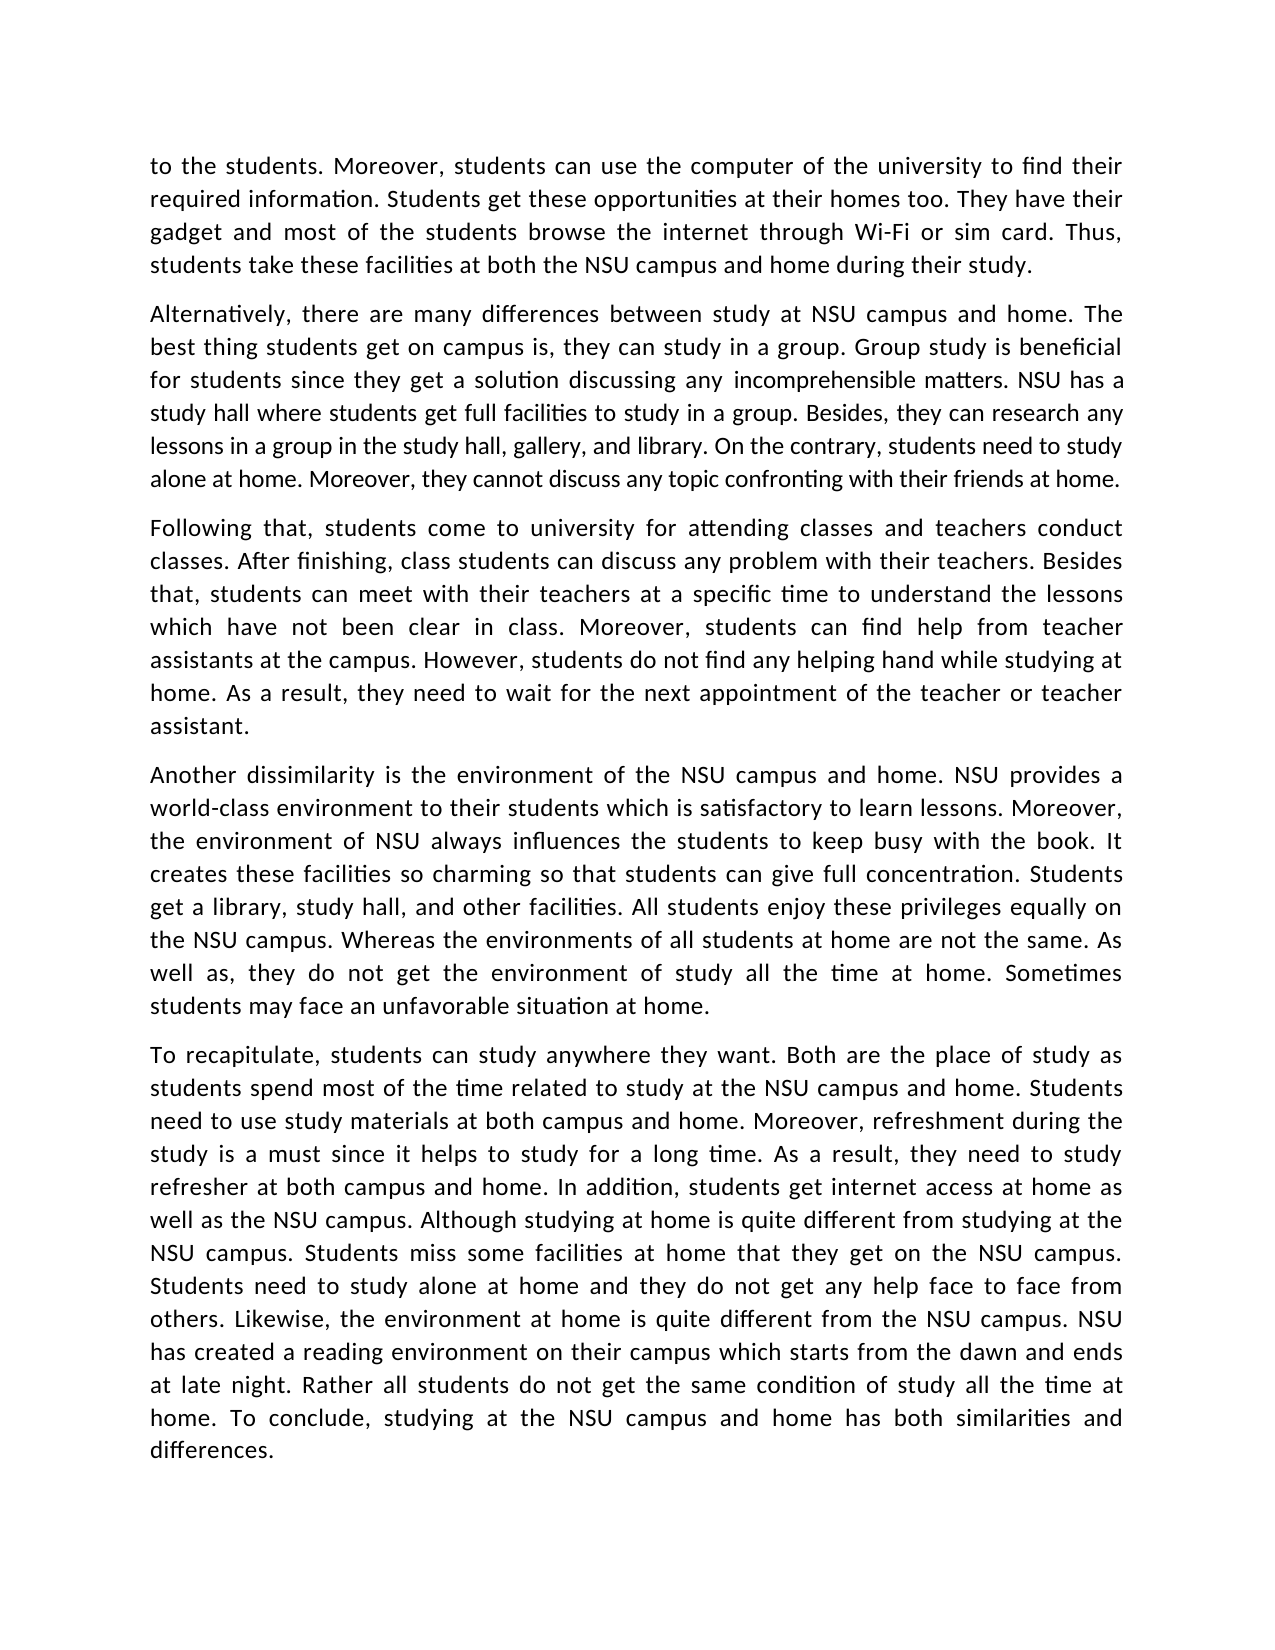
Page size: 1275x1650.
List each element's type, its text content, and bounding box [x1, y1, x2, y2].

text Alternatively, there are many differences between study at NSU campus and home. The best thing students get on campus is, they can study in a group. Group study is beneficial for students since they get a solution discussing any incomprehensible matters. NSU has a study hall where students get full facilities to study in a group. Besides, they can research any lessons in a group in the study hall, gallery, and library. On the contrary, students need to study alone at home. Moreover, they cannot discuss any topic confronting with their friends at home. [150, 298, 1125, 397]
text Another dissimilarity is the environment of the NSU campus and home. NSU provides a world-class environment to their students which is satisfactory to learn lessons. Moreover, the environment of NSU always influences the students to keep busy with the book. It creates these facilities so charming so that students can give full concentration. Students get a library, study hall, and other facilities. All students enjoy these privileges equally on the NSU campus. Whereas the environments of all students at home are not the same. As well as, they do not get the environment of study all the time at home. Sometimes students may face an unfavorable situation at home. [150, 759, 1125, 1021]
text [150, 150, 1125, 279]
text To recapitulate, students can study anywhere they want. Both are the place of study as students spend most of the time related to study at the NSU campus and home. Students need to use study materials at both campus and home. Moreover, refreshment during the study is a must since it helps to study for a long time. As a result, they need to study refresher at both campus and home. In addition, students get internet access at home as well as the NSU campus. Although studying at home is quite different from studying at the NSU campus. Students miss some facilities at home that they get on the NSU campus. Students need to study alone at home and they do not get any help face to face from others. Likewise, the environment at home is quite different from the NSU campus. NSU has created a reading environment on their campus which starts from the dawn and ends at late night. Rather all students do not get the same condition of study all the time at home. To conclude, studying at the NSU campus and home has both similarities and differences. [150, 1039, 1125, 1465]
text Following that, students come to university for attending classes and teachers conduct classes. After finishing, class students can discuss any problem with their teachers. Besides that, students can meet with their teachers at a specific time to understand the lessons which have not been clear in class. Moreover, students can find help from teacher assistants at the campus. However, students do not find any helping hand while studying at home. As a result, they need to wait for the next appointment of the teacher or teacher assistant. [150, 512, 1125, 741]
